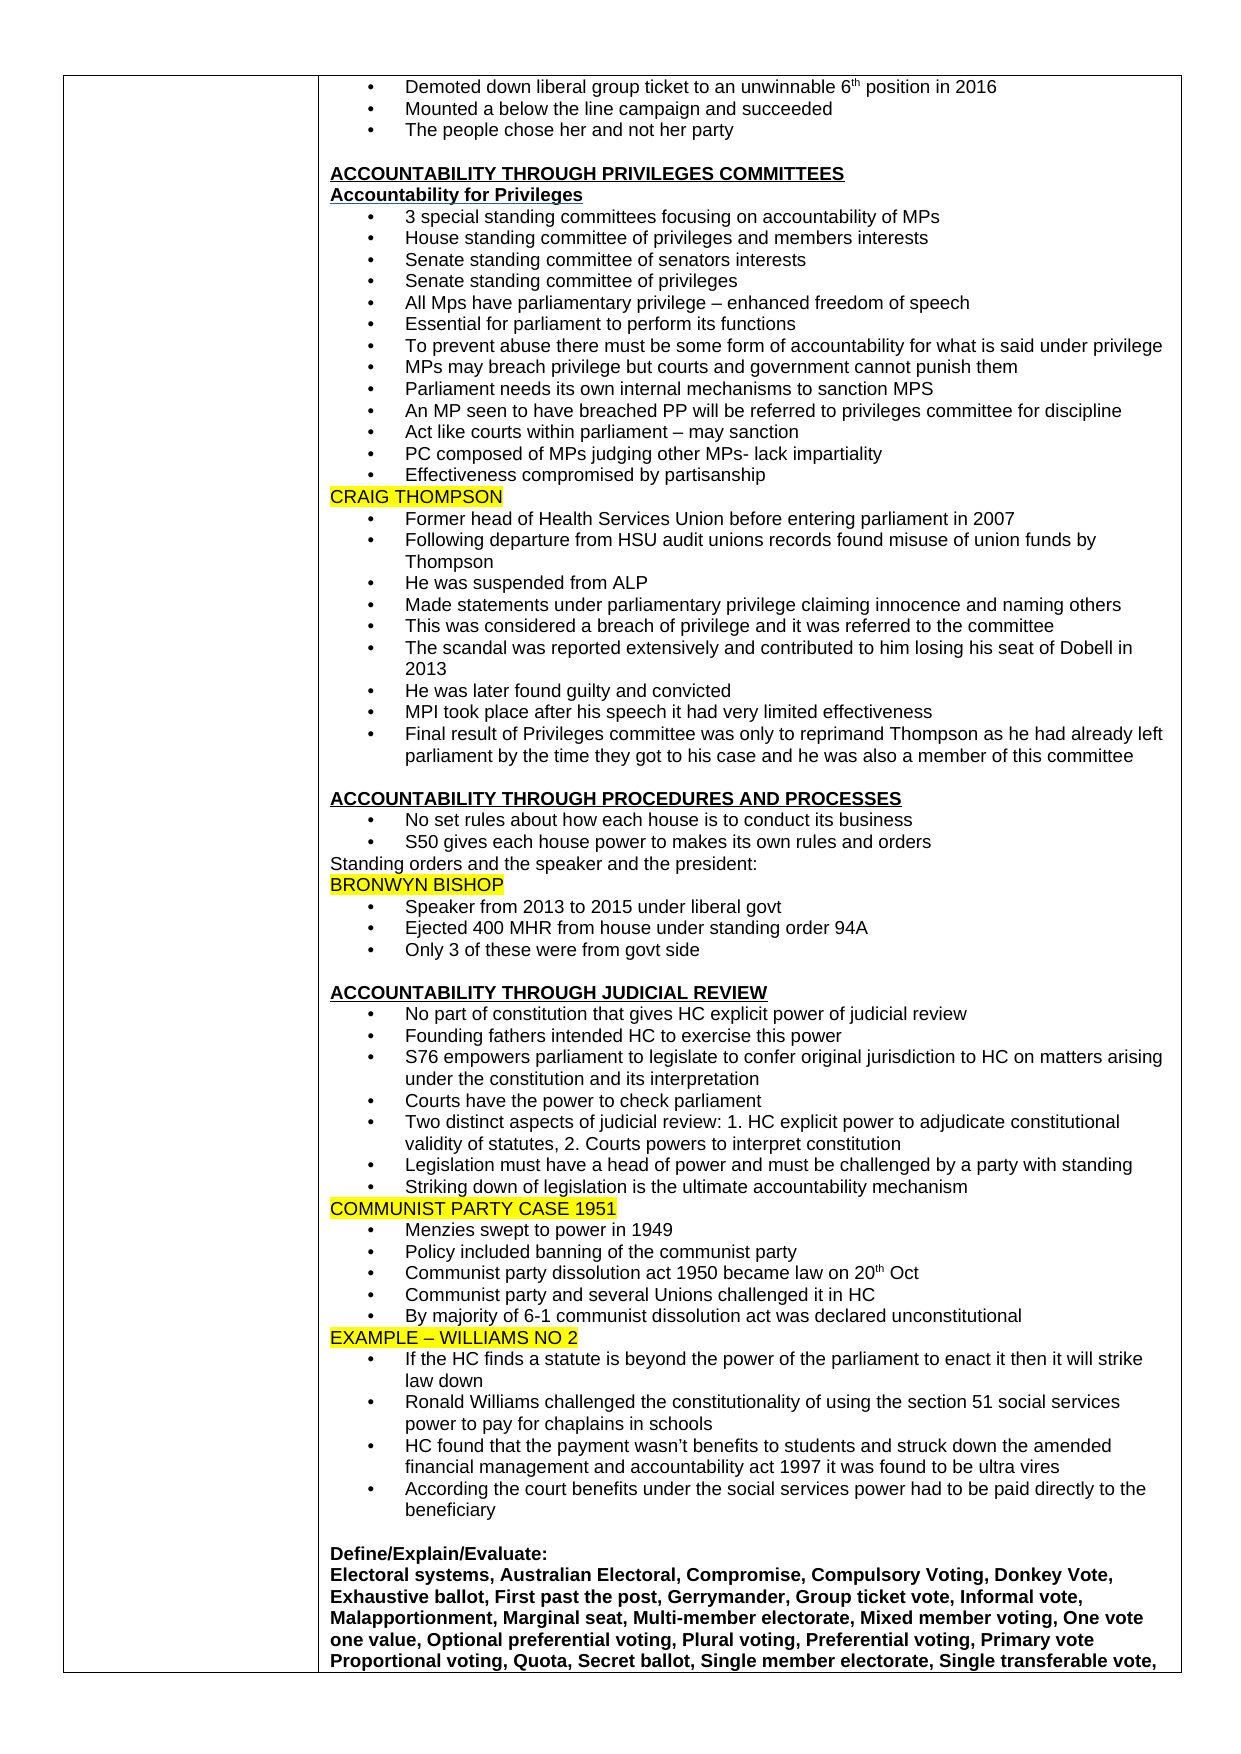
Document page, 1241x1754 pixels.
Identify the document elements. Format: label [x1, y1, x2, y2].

table_cell [64, 76, 318, 1672]
table_cell [319, 76, 1181, 1672]
